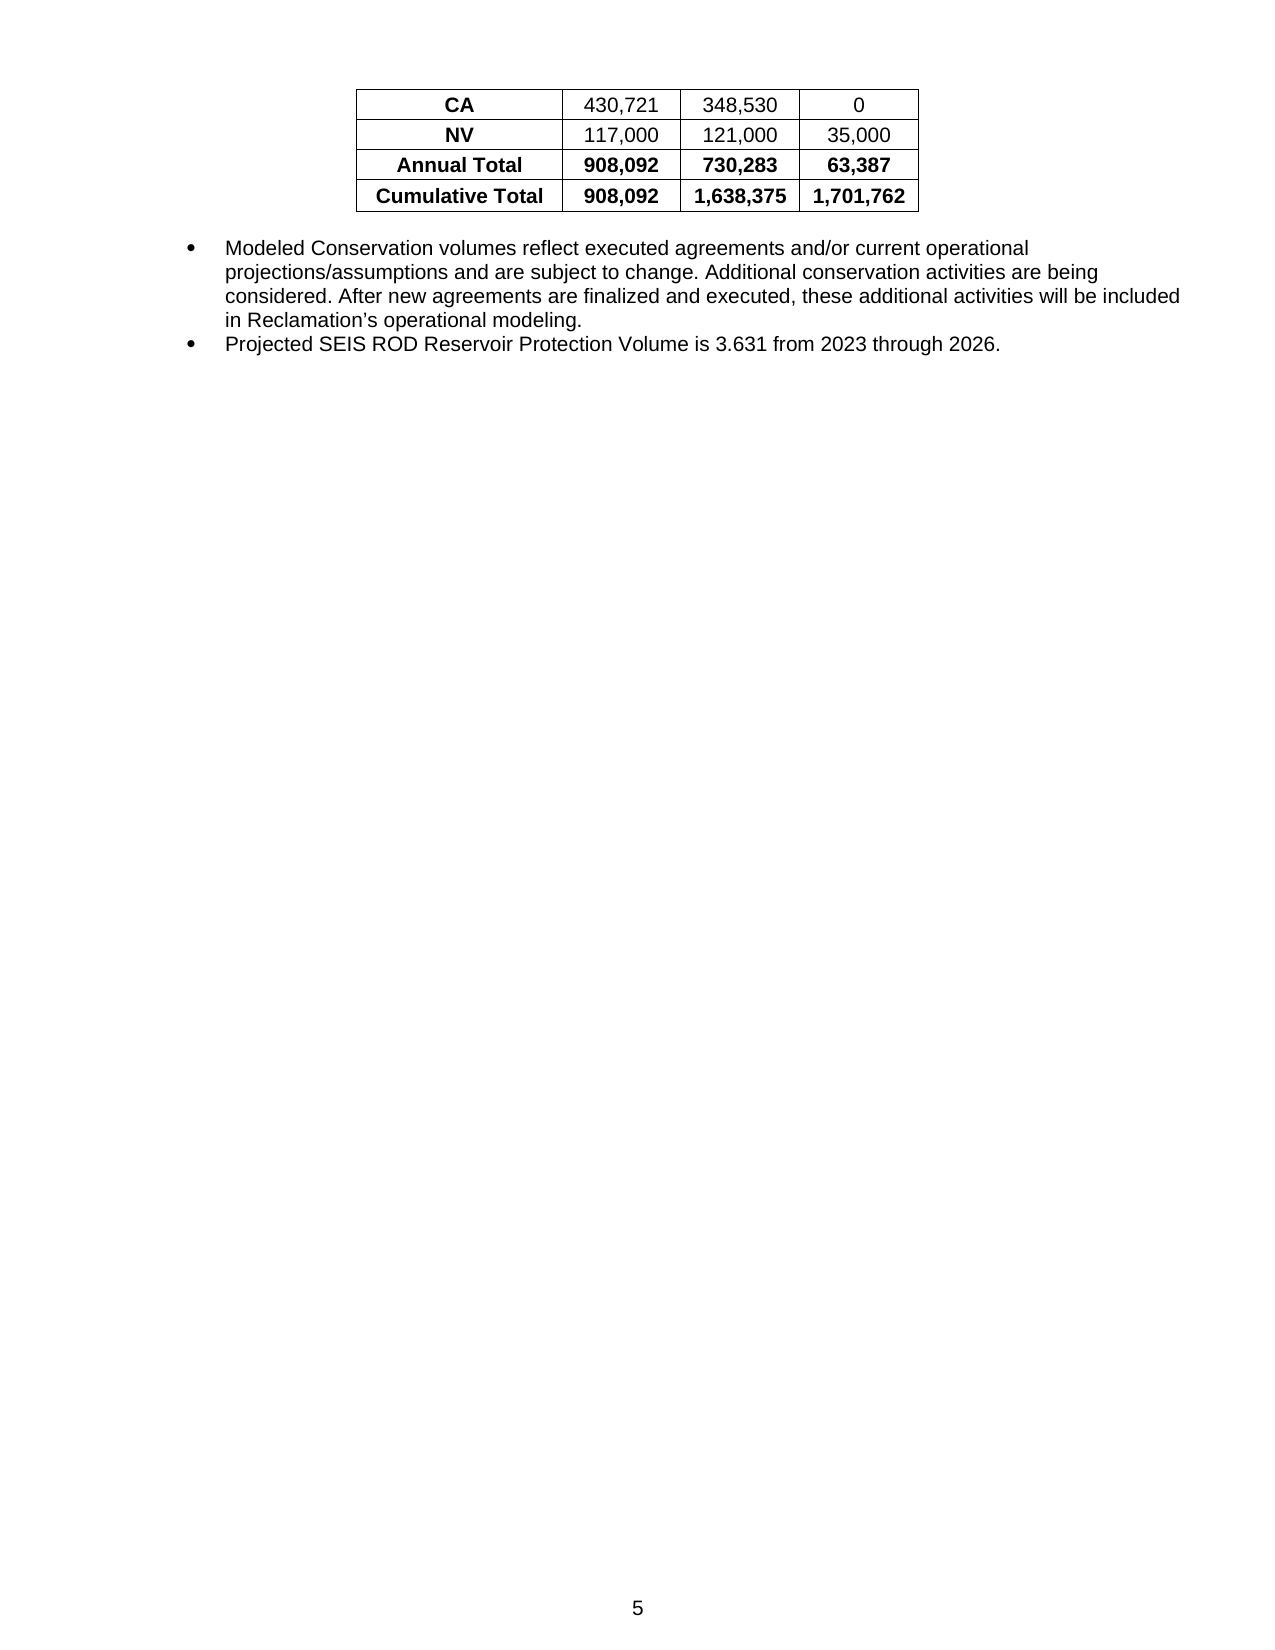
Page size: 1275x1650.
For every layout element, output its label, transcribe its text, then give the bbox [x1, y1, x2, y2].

table_cell 1,638,375 [681, 180, 799, 211]
table_cell 908,092 [563, 180, 680, 211]
table_cell 730,283 [681, 150, 799, 179]
table_cell 35,000 [800, 120, 918, 149]
table_cell 63,387 [800, 150, 918, 179]
table_cell Annual Total [357, 150, 562, 179]
table_cell 117,000 [563, 120, 680, 149]
table_cell NV [357, 120, 562, 149]
table_cell Cumulative Total [357, 180, 562, 211]
table_cell 0 [800, 90, 918, 119]
table_cell 1,701,762 [800, 180, 918, 211]
table_cell 348,530 [681, 90, 799, 119]
table_cell 908,092 [563, 150, 680, 179]
table_cell 430,721 [563, 90, 680, 119]
list Projected SEIS ROD Reservoir Protection Volume is 3.631 from 2023 through 2026. [187, 331, 1200, 356]
table_cell 121,000 [681, 120, 799, 149]
table_cell CA [357, 90, 562, 119]
list Modeled Conservation volumes reflect executed agreements and/or current operational projections/assumptions and are subject to change. Additional conservation activities are being considered. After new agreements are finalized and executed, these additional activities will be included in Reclamation’s operational modeling. [187, 236, 1200, 331]
